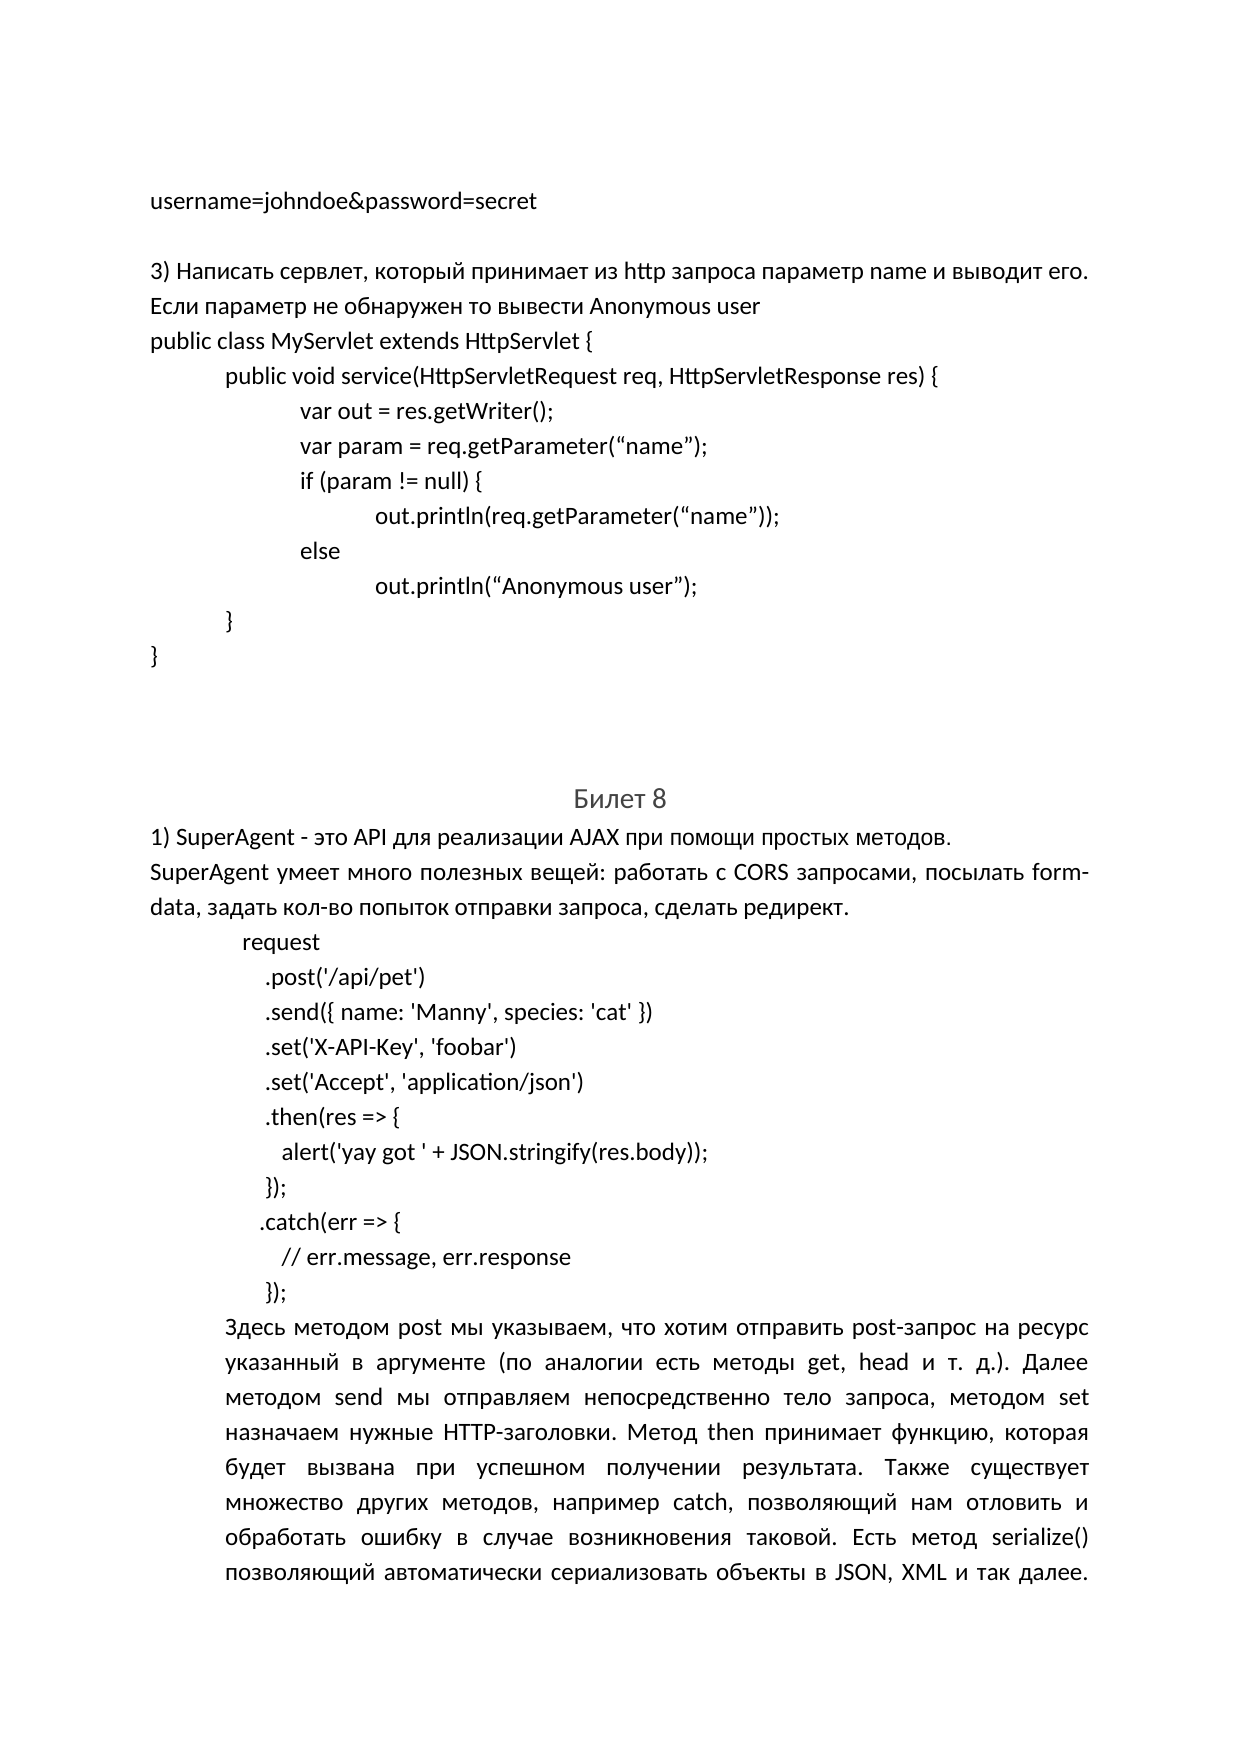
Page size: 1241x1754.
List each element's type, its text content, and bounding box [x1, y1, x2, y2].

text } [150, 640, 1090, 671]
text else [150, 535, 1090, 566]
text .set('Accept', 'application/json') [225, 1066, 1090, 1096]
text 3) Написать сервлет, который принимает из http запроса параметр name и выводит его. Если параметр не обнаружен то вывести Anonymous user [150, 255, 1090, 321]
subtitle Билет 8 [150, 780, 1090, 816]
text 1) SuperAgent - это API для реализации AJAX при помощи простых методов. [150, 821, 1090, 851]
text // err.message, err.response [225, 1241, 1090, 1271]
text request [150, 926, 1090, 956]
text .then(res => { [225, 1101, 1090, 1131]
text var out = res.getWriter(); [150, 395, 1090, 426]
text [225, 1311, 1090, 1586]
text var param = req.getParameter(“name”); [150, 430, 1090, 461]
text username=johndoe&password=secret [150, 185, 1090, 216]
text SuperAgent умеет много полезных вещей: работать с CORS запросами, посылать form-data, задать кол-во попыток отправки запроса, сделать редирект. [150, 856, 1090, 921]
text public class MyServlet extends HttpServlet { [150, 325, 1090, 356]
text .post('/api/pet') [225, 961, 1090, 991]
text out.println(req.getParameter(“name”)); [150, 500, 1090, 531]
text if (param != null) { [150, 465, 1090, 496]
text .set('X-API-Key', 'foobar') [225, 1031, 1090, 1061]
text }); [225, 1171, 1090, 1201]
text out.println(“Anonymous user”); [150, 570, 1090, 601]
text .send({ name: 'Manny', species: 'cat' }) [225, 996, 1090, 1026]
text public void service(HttpServletRequest req, HttpServletResponse res) { [150, 360, 1090, 391]
text alert('yay got ' + JSON.stringify(res.body)); [225, 1136, 1090, 1166]
text } [225, 605, 1090, 636]
text }); [225, 1276, 1090, 1306]
text .catch(err => { [225, 1206, 1090, 1236]
